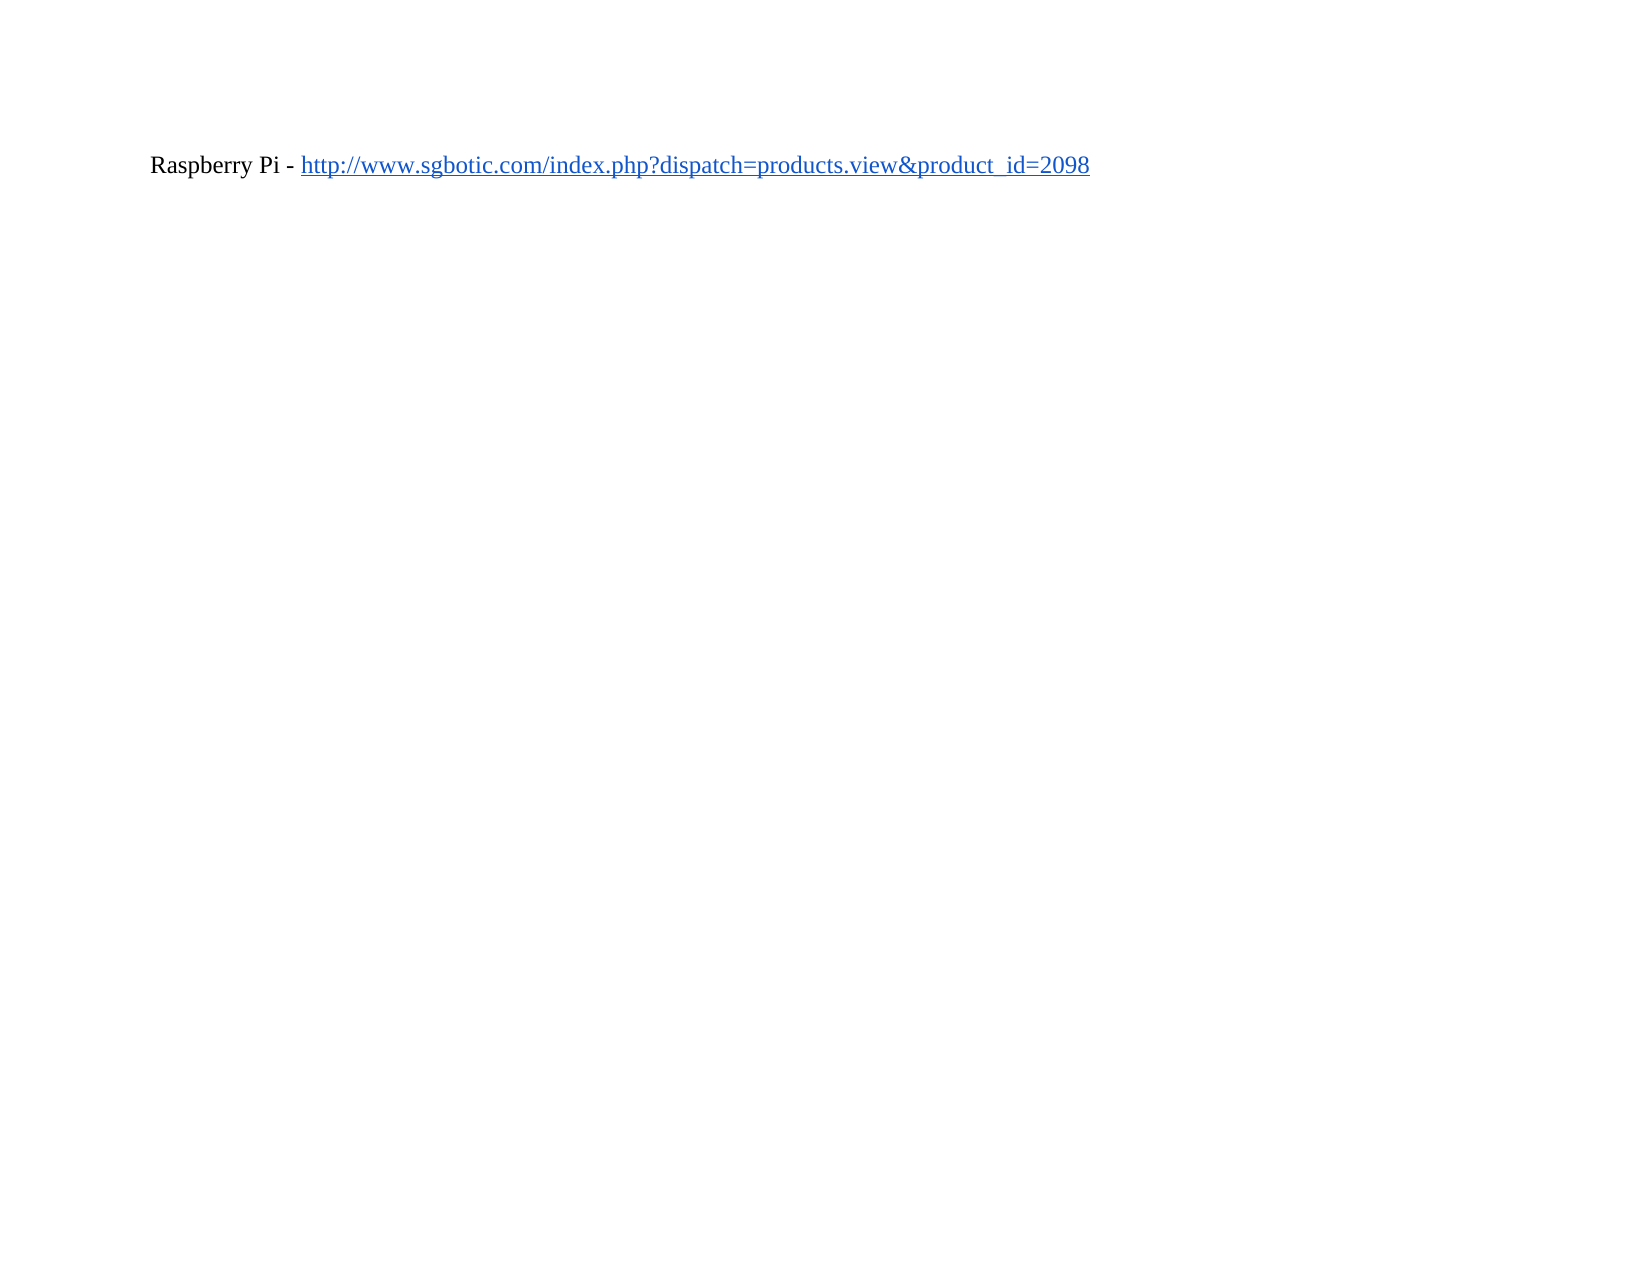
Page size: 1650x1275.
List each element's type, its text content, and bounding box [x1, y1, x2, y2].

text Raspberry Pi - http://www.sgbotic.com/index.php?dispatch=products.view&product_id=2098 [150, 150, 1500, 179]
